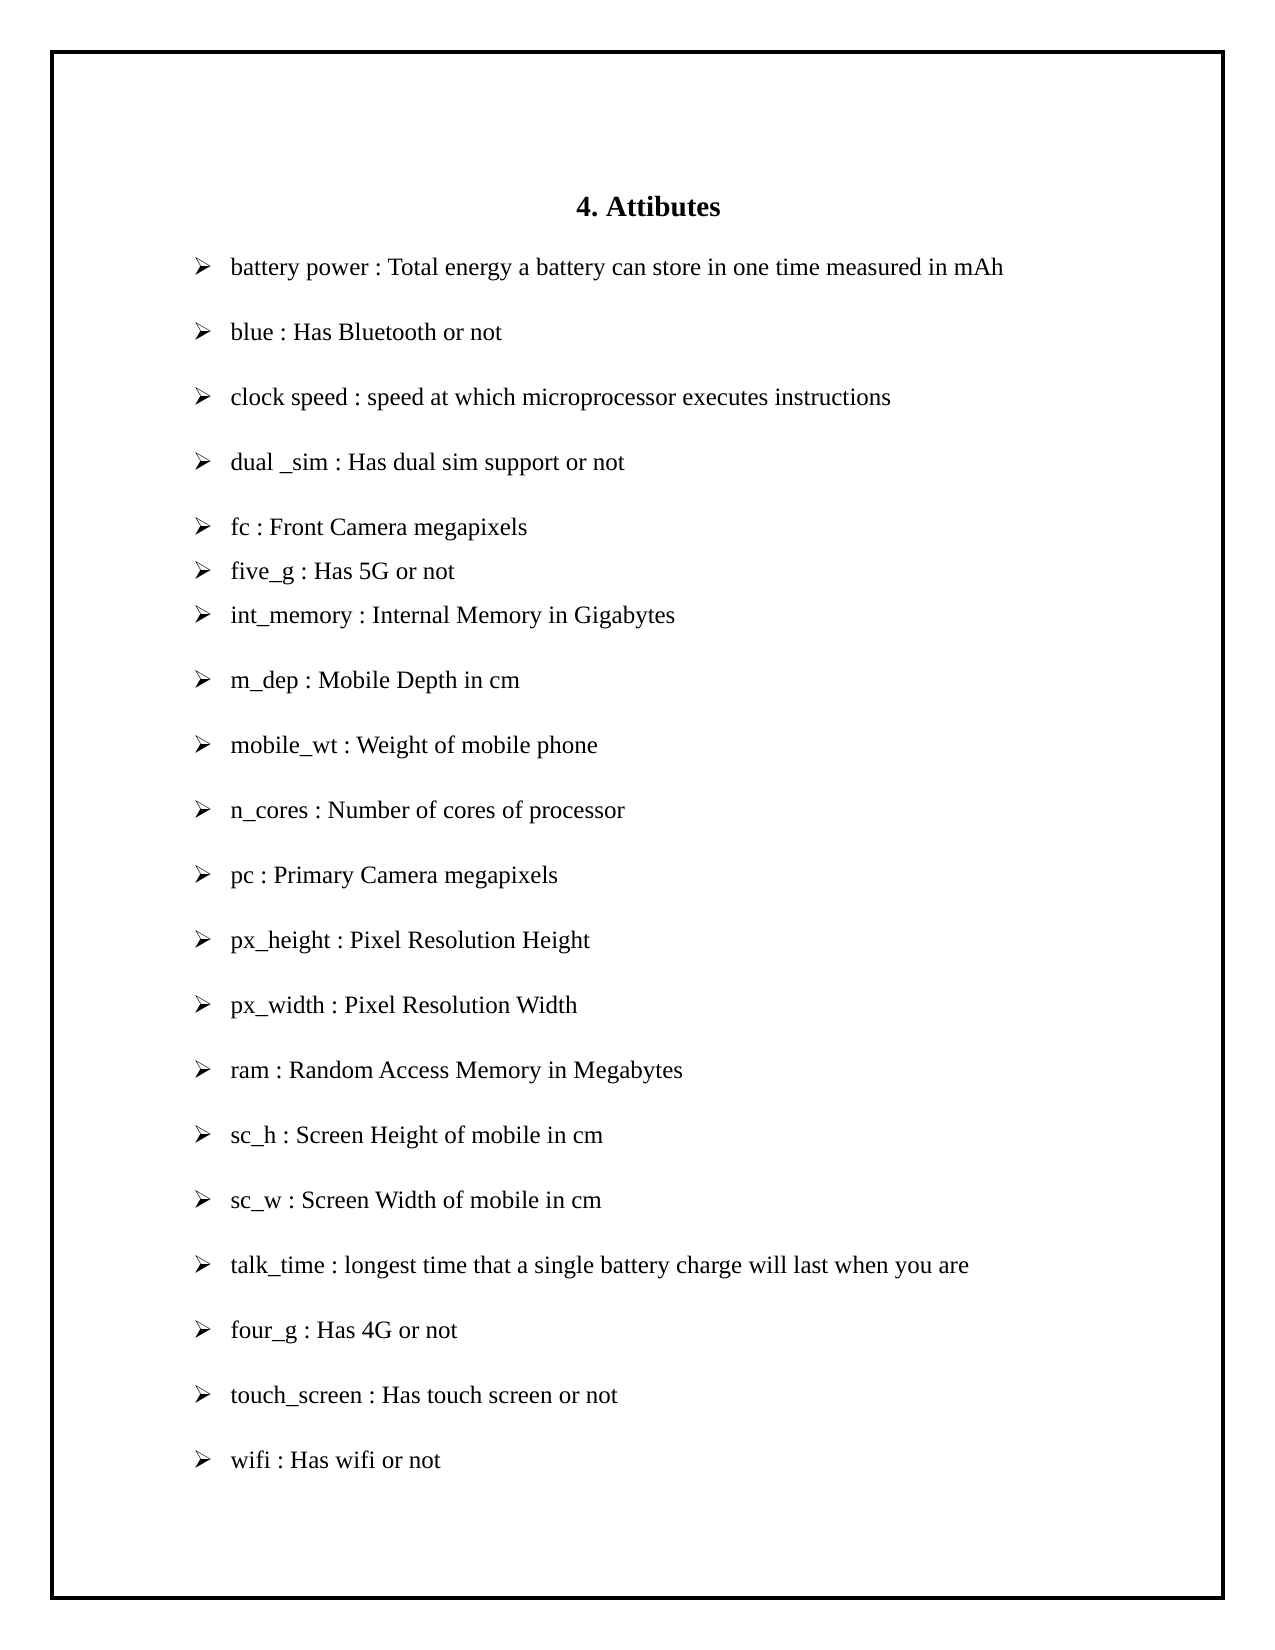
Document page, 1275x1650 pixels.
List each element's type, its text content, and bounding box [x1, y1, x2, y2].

list ram : Random Access Memory in Megabytes [193, 1055, 1148, 1084]
list fc : Front Camera megapixels [193, 512, 1148, 541]
list five_g : Has 5G or not [193, 556, 1148, 585]
list px_height : Pixel Resolution Height [193, 925, 1148, 954]
list talk_time : longest time that a single battery charge will last when you are [193, 1250, 1148, 1279]
list battery power : Total energy a battery can store in one time measured in mAh [193, 252, 1148, 281]
list n_cores : Number of cores of processor [193, 795, 1148, 824]
list wifi : Has wifi or not [193, 1445, 1148, 1474]
list touch_screen : Has touch screen or not [193, 1380, 1148, 1409]
list px_width : Pixel Resolution Width [193, 990, 1148, 1019]
list mobile_wt : Weight of mobile phone [193, 730, 1148, 759]
list pc : Primary Camera megapixels [193, 860, 1148, 889]
list m_dep : Mobile Depth in cm [193, 665, 1148, 694]
subtitle Attibutes [148, 189, 1148, 223]
list four_g : Has 4G or not [193, 1315, 1148, 1344]
list sc_w : Screen Width of mobile in cm [193, 1185, 1148, 1214]
list clock speed : speed at which microprocessor executes instructions [193, 382, 1148, 411]
list sc_h : Screen Height of mobile in cm [193, 1120, 1148, 1149]
list int_memory : Internal Memory in Gigabytes [193, 600, 1148, 629]
list dual _sim : Has dual sim support or not [193, 447, 1148, 476]
list blue : Has Bluetooth or not [193, 317, 1148, 346]
